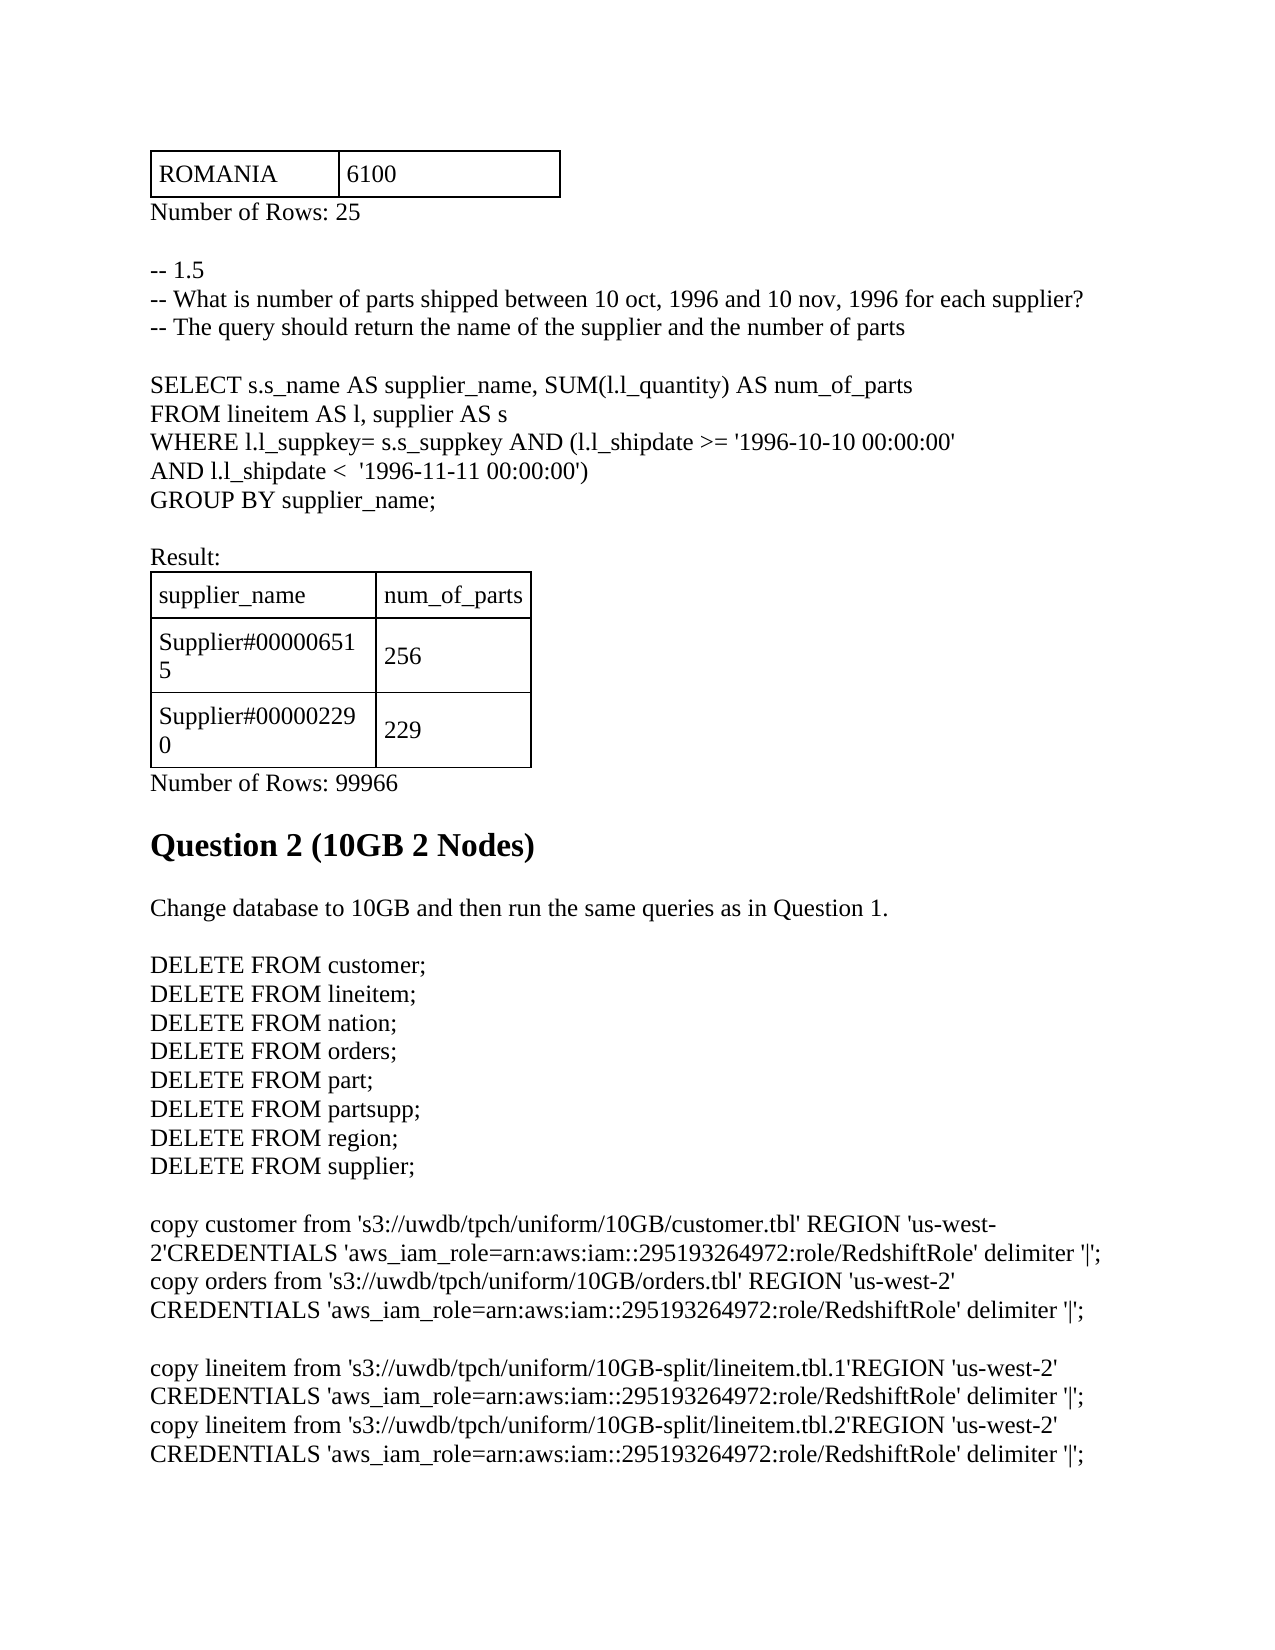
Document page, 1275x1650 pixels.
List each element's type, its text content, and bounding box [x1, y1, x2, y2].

text copy customer from 's3://uwdb/tpch/uniform/10GB/customer.tbl' REGION 'us-west-2'CREDENTIALS 'aws_iam_role=arn:aws:iam::295193264972:role/RedshiftRole' delimiter '|'; [150, 1209, 1125, 1266]
text -- 1.5 [150, 255, 1125, 284]
text Question 2 (10GB 2 Nodes) [150, 826, 1125, 864]
text DELETE FROM lineitem; [150, 979, 1125, 1008]
table_cell ROMANIA [152, 152, 338, 196]
text DELETE FROM orders; [150, 1036, 1125, 1065]
text AND l.l_shipdate < '1996-11-11 00:00:00') [150, 456, 1125, 485]
text DELETE FROM supplier; [150, 1151, 1125, 1180]
text copy orders from 's3://uwdb/tpch/uniform/10GB/orders.tbl' REGION 'us-west-2' CREDENTIALS 'aws_iam_role=arn:aws:iam::295193264972:role/RedshiftRole' delimiter '|'; [150, 1266, 1125, 1324]
text DELETE FROM partsupp; [150, 1094, 1125, 1123]
table_header num_of_parts [377, 573, 530, 617]
table_cell 6100 [340, 152, 559, 196]
text SELECT s.s_name AS supplier_name, SUM(l.l_quantity) AS num_of_parts [150, 370, 1125, 399]
text FROM lineitem AS l, supplier AS s [150, 399, 1125, 427]
text Number of Rows: 99966 [150, 768, 1125, 797]
text DELETE FROM region; [150, 1123, 1125, 1151]
table_cell 229 [377, 693, 530, 767]
text GROUP BY supplier_name; [150, 485, 1125, 514]
table_header supplier_name [152, 573, 375, 617]
text DELETE FROM part; [150, 1065, 1125, 1094]
text WHERE l.l_suppkey= s.s_suppkey AND (l.l_shipdate >= '1996-10-10 00:00:00' [150, 427, 1125, 456]
text copy lineitem from 's3://uwdb/tpch/uniform/10GB-split/lineitem.tbl.1'REGION 'us-west-2' CREDENTIALS 'aws_iam_role=arn:aws:iam::295193264972:role/RedshiftRole' delimiter '|'; [150, 1353, 1125, 1410]
text DELETE FROM nation; [150, 1008, 1125, 1036]
text Result: [150, 542, 1125, 571]
text -- What is number of parts shipped between 10 oct, 1996 and 10 nov, 1996 for each supplier? [150, 284, 1125, 312]
table_cell Supplier#000006515 [152, 619, 375, 692]
text -- The query should return the name of the supplier and the number of parts [150, 312, 1125, 341]
text Change database to 10GB and then run the same queries as in Question 1. [150, 893, 1125, 921]
text copy lineitem from 's3://uwdb/tpch/uniform/10GB-split/lineitem.tbl.2'REGION 'us-west-2' CREDENTIALS 'aws_iam_role=arn:aws:iam::295193264972:role/RedshiftRole' delimiter '|'; [150, 1410, 1125, 1468]
text Number of Rows: 25 [150, 197, 1125, 226]
text DELETE FROM customer; [150, 950, 1125, 979]
table_cell Supplier#000002290 [152, 693, 375, 767]
table_cell 256 [377, 619, 530, 692]
